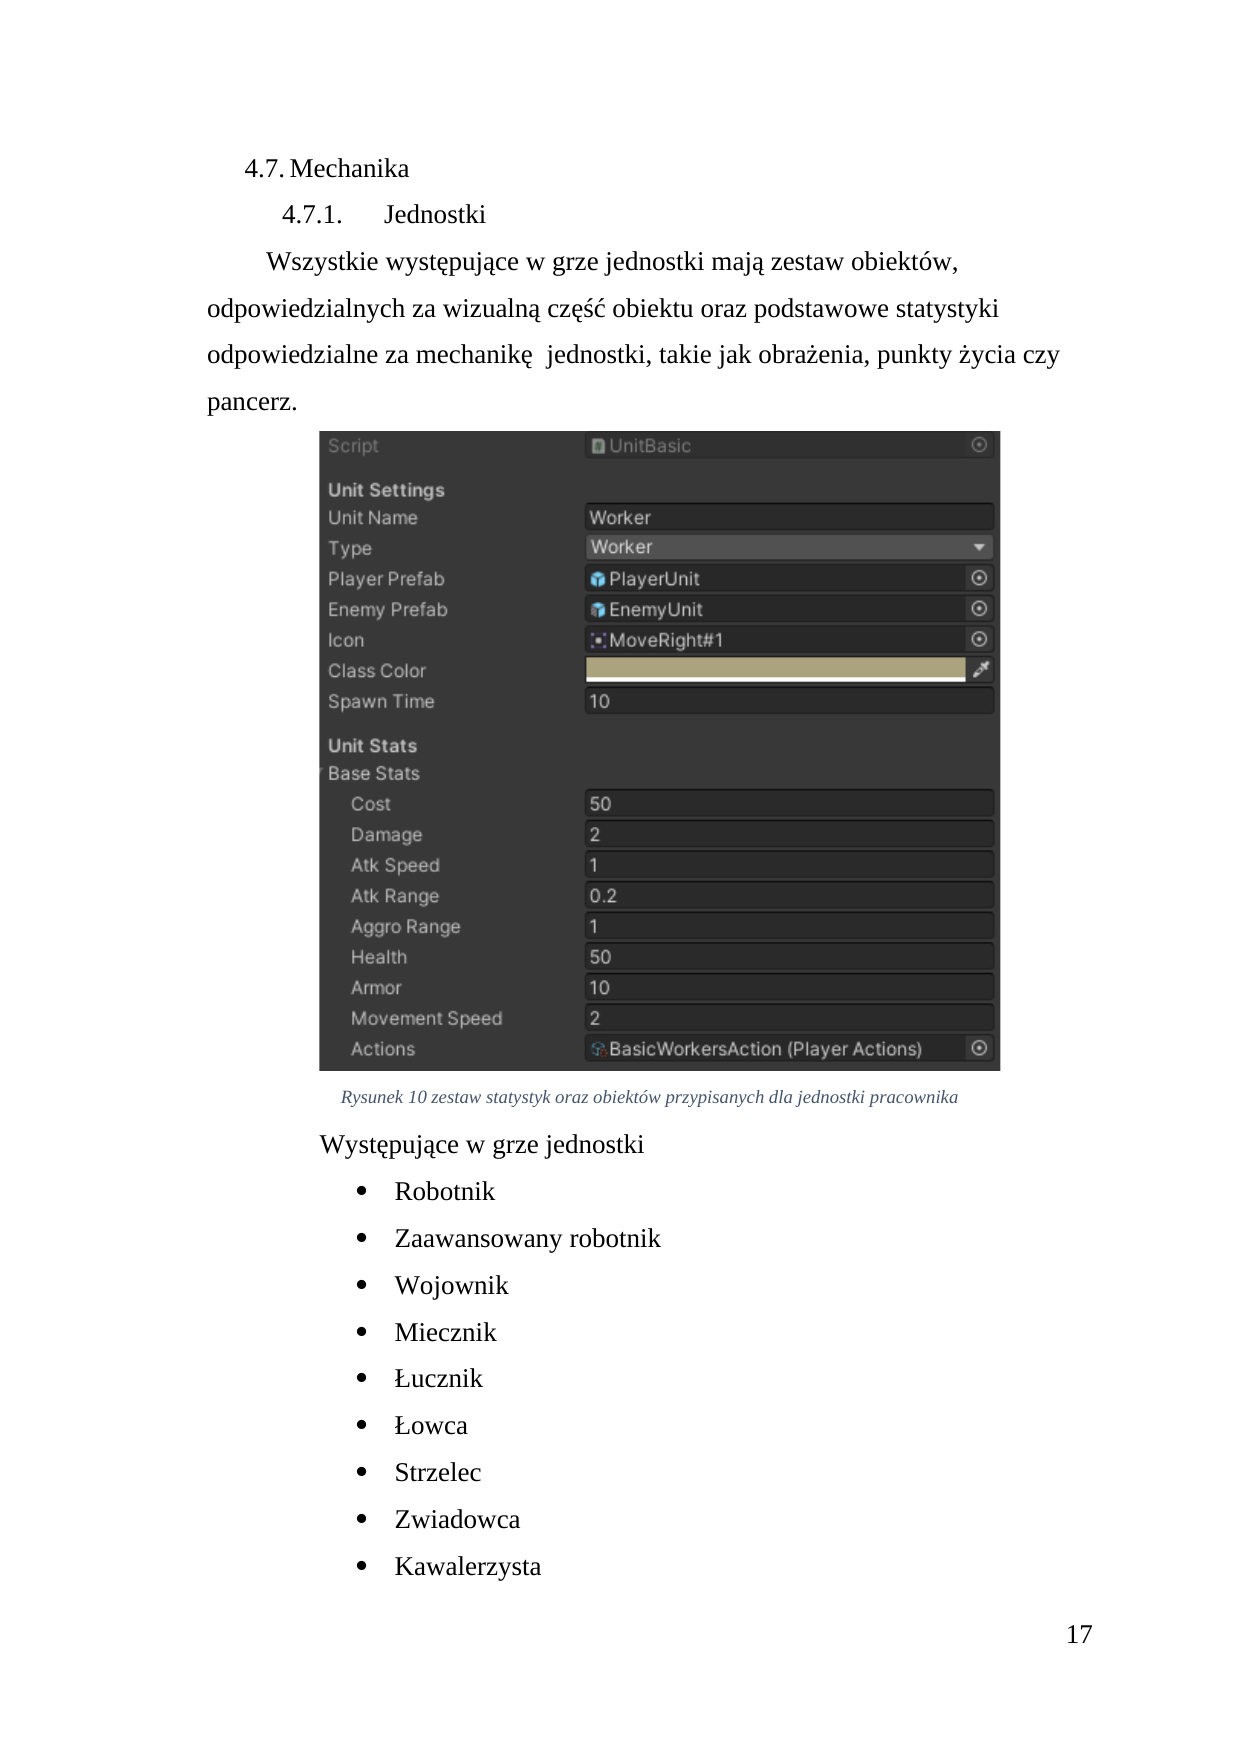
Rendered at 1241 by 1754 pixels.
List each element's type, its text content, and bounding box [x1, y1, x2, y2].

list Zaawansowany robotnik [357, 1222, 1092, 1253]
text Rysunek 10 zestaw statystyk oraz obiektów przypisanych dla jednostki pracownika [207, 1086, 1092, 1107]
list Łucznik [357, 1362, 1092, 1394]
list Łowca [357, 1409, 1092, 1441]
text Występujące w grze jednostki [319, 1128, 1092, 1159]
list Kawalerzysta [357, 1550, 1092, 1581]
list Strzelec [357, 1456, 1092, 1487]
list Wojownik [357, 1269, 1092, 1300]
list Robotnik [357, 1175, 1092, 1206]
list Zwiadowca [357, 1503, 1092, 1534]
text Wszystkie występujące w grze jednostki mają zestaw obiektów, odpowiedzialnych za wizualną część obiektu oraz podstawowe statystyki odpowiedzialne za mechanikę jednostki, takie jak obrażenia, punkty życia czy pancerz. [207, 245, 1092, 416]
list Jednostki [282, 198, 1092, 230]
picture [319, 431, 1001, 1071]
text Mechanika [244, 152, 1092, 183]
list Miecznik [357, 1316, 1092, 1347]
